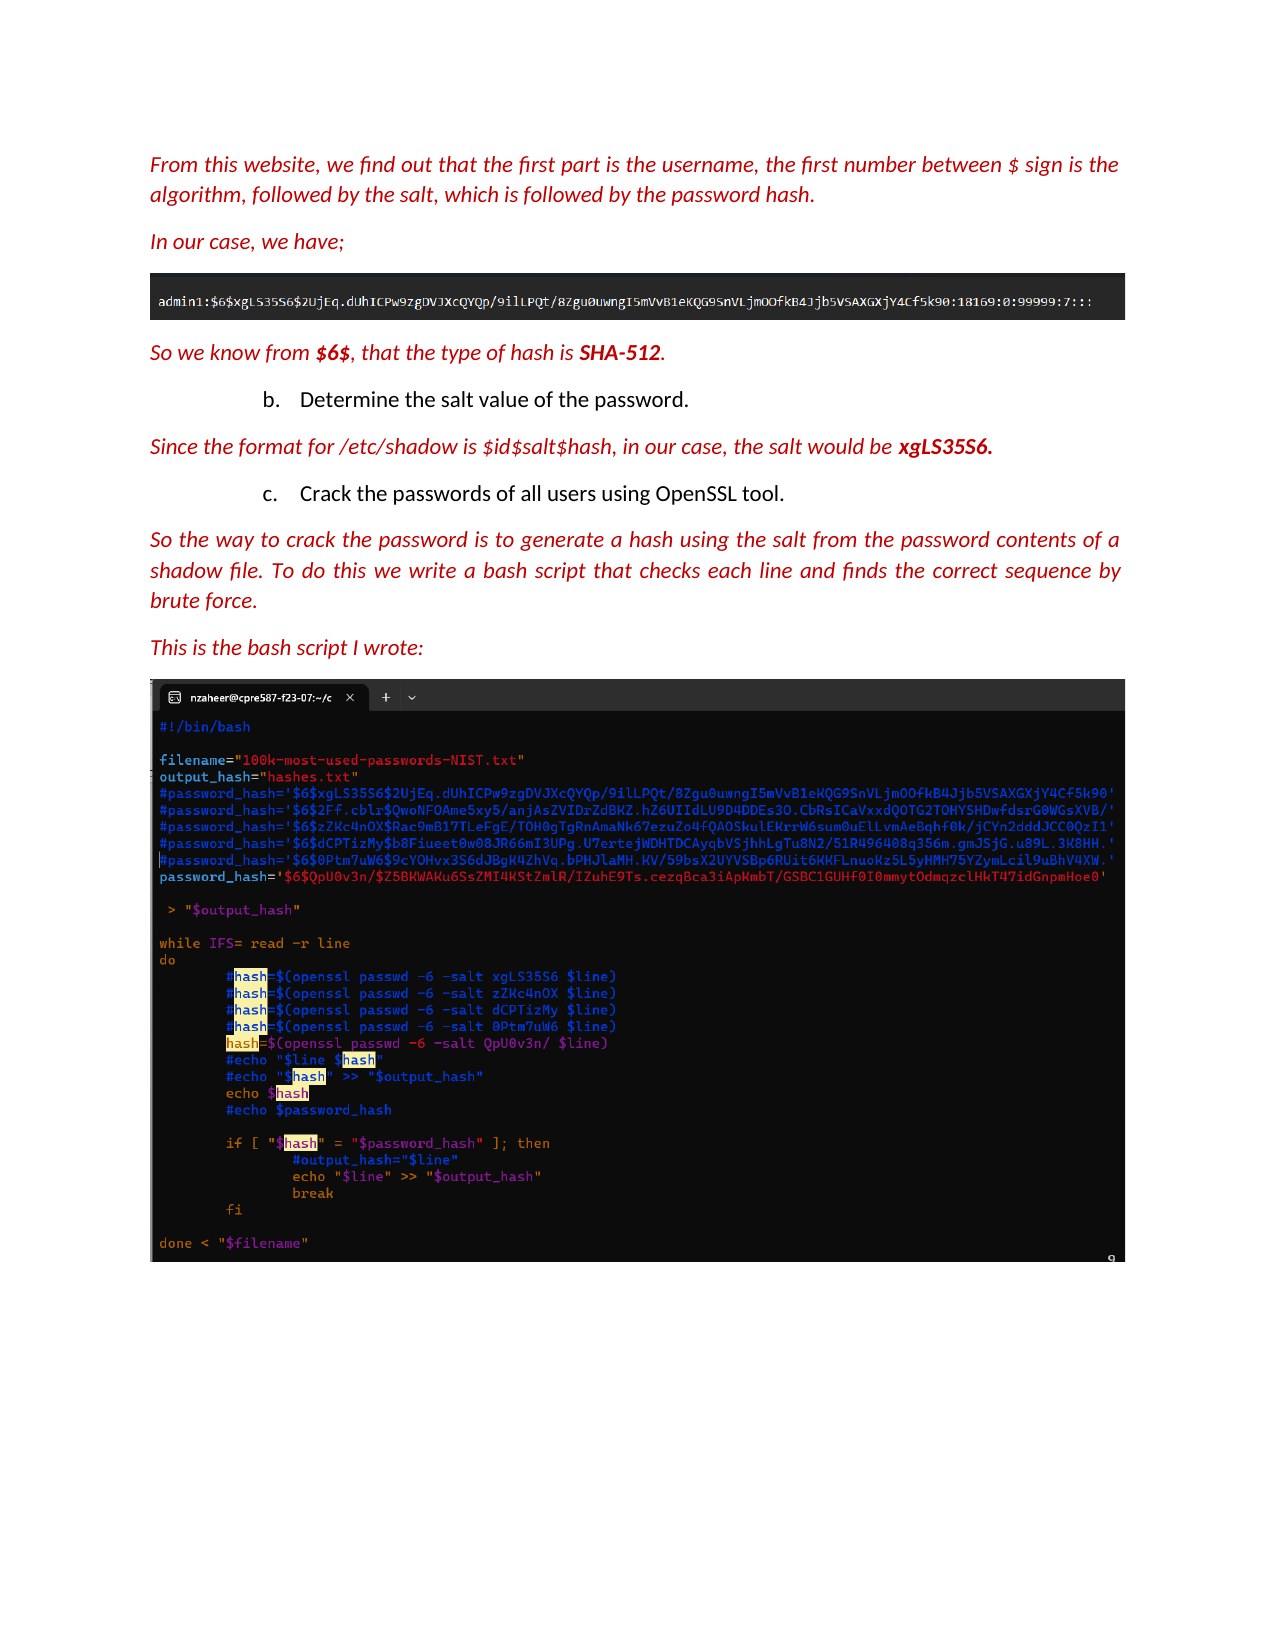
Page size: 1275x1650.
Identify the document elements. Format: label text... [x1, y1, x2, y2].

picture [150, 679, 1125, 1262]
text This is the bash script I wrote: [150, 633, 1125, 661]
picture [150, 273, 1125, 320]
text So the way to crack the password is to generate a hash using the salt from the password contents of a shadow file. To do this we write a bash script that checks each line and finds the correct sequence by brute force. [150, 526, 1125, 614]
list Crack the passwords of all users using OpenSSL tool. [262, 479, 1125, 507]
list Determine the salt value of the password. [262, 385, 1125, 413]
text In our case, we have; [150, 227, 1125, 255]
text So we know from $6$, that the type of hash is SHA-512. [150, 338, 1125, 366]
text Since the format for /etc/shadow is $id$salt$hash, in our case, the salt would be xgLS35S6. [150, 432, 1125, 460]
text From this website, we find out that the first part is the username, the first number between $ sign is the algorithm, followed by the salt, which is followed by the password hash. [150, 150, 1125, 208]
